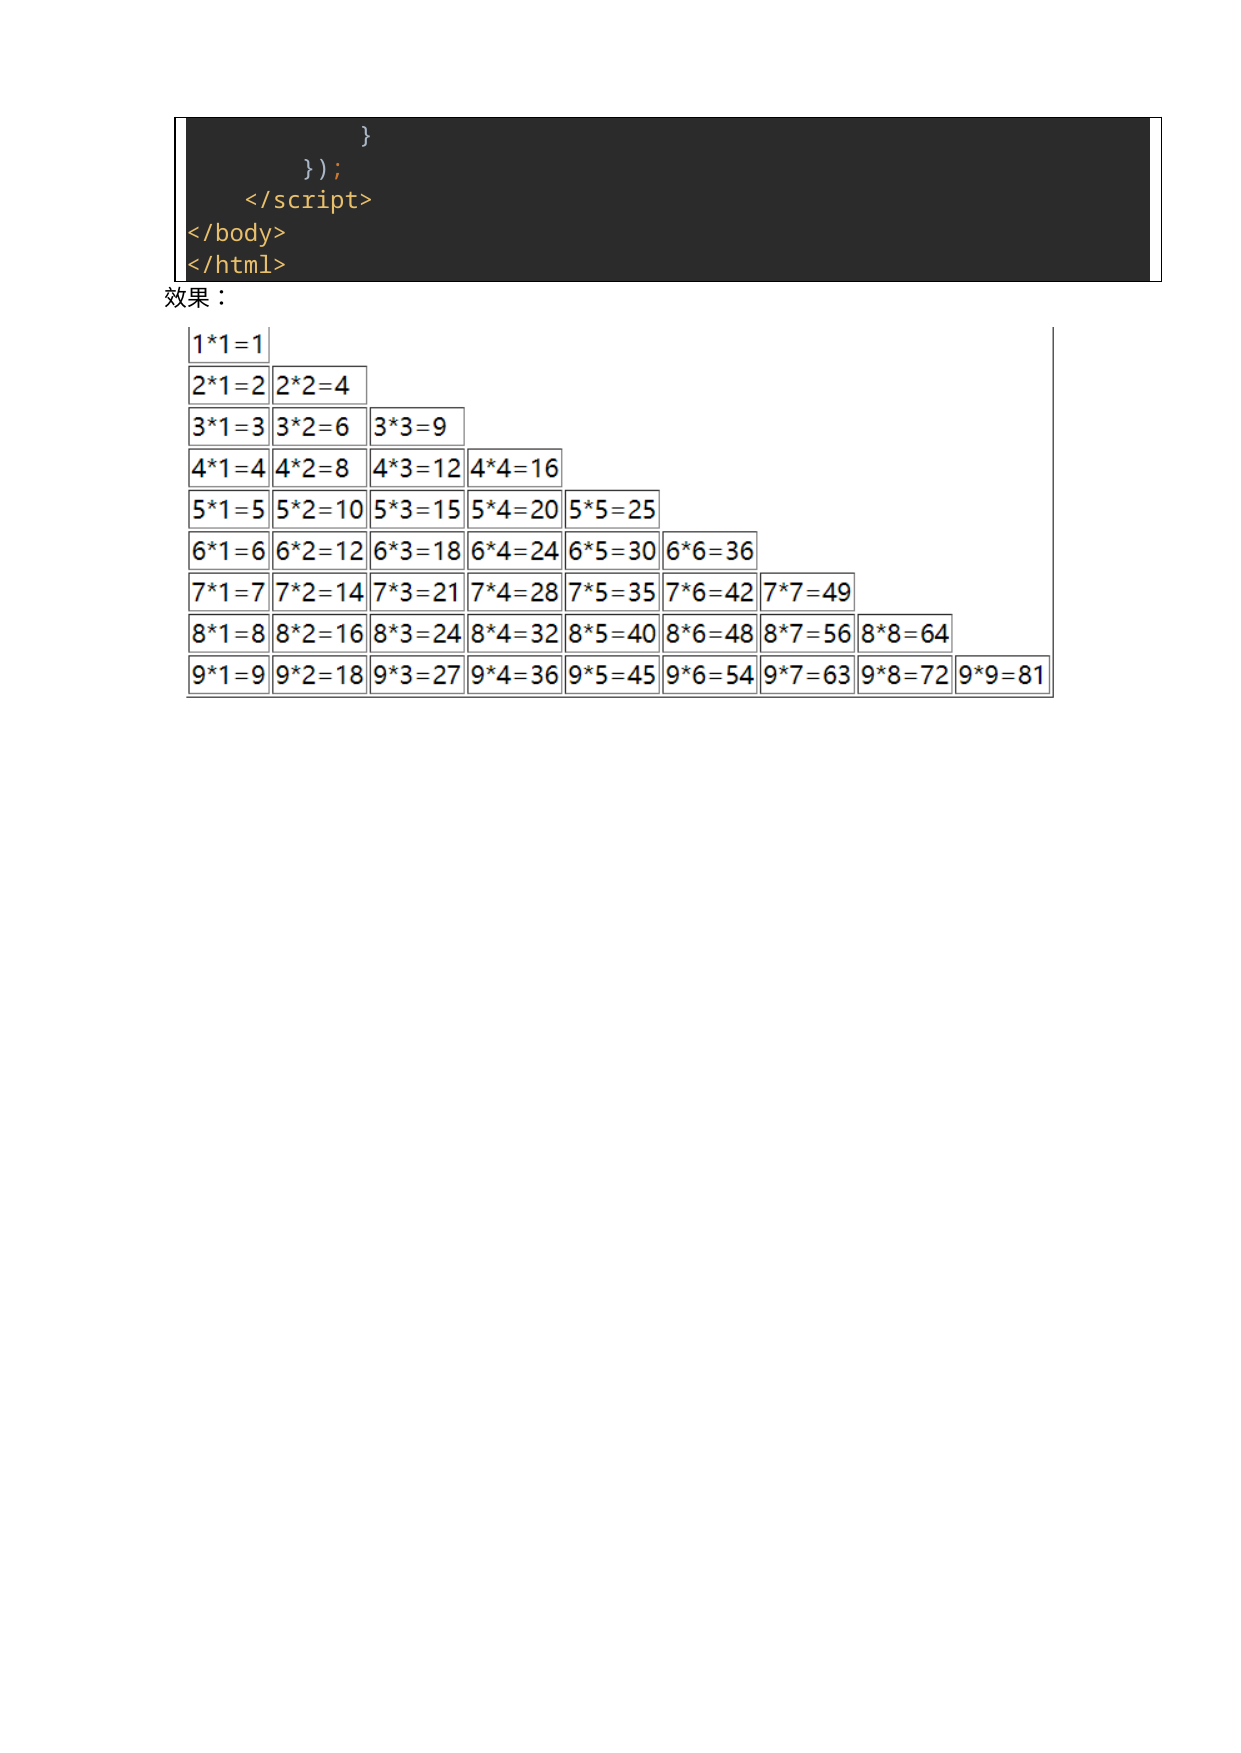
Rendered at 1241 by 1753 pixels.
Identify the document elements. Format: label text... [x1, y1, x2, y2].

text 效果： [89, 282, 1151, 313]
picture [186, 327, 1069, 703]
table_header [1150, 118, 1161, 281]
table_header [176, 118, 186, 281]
